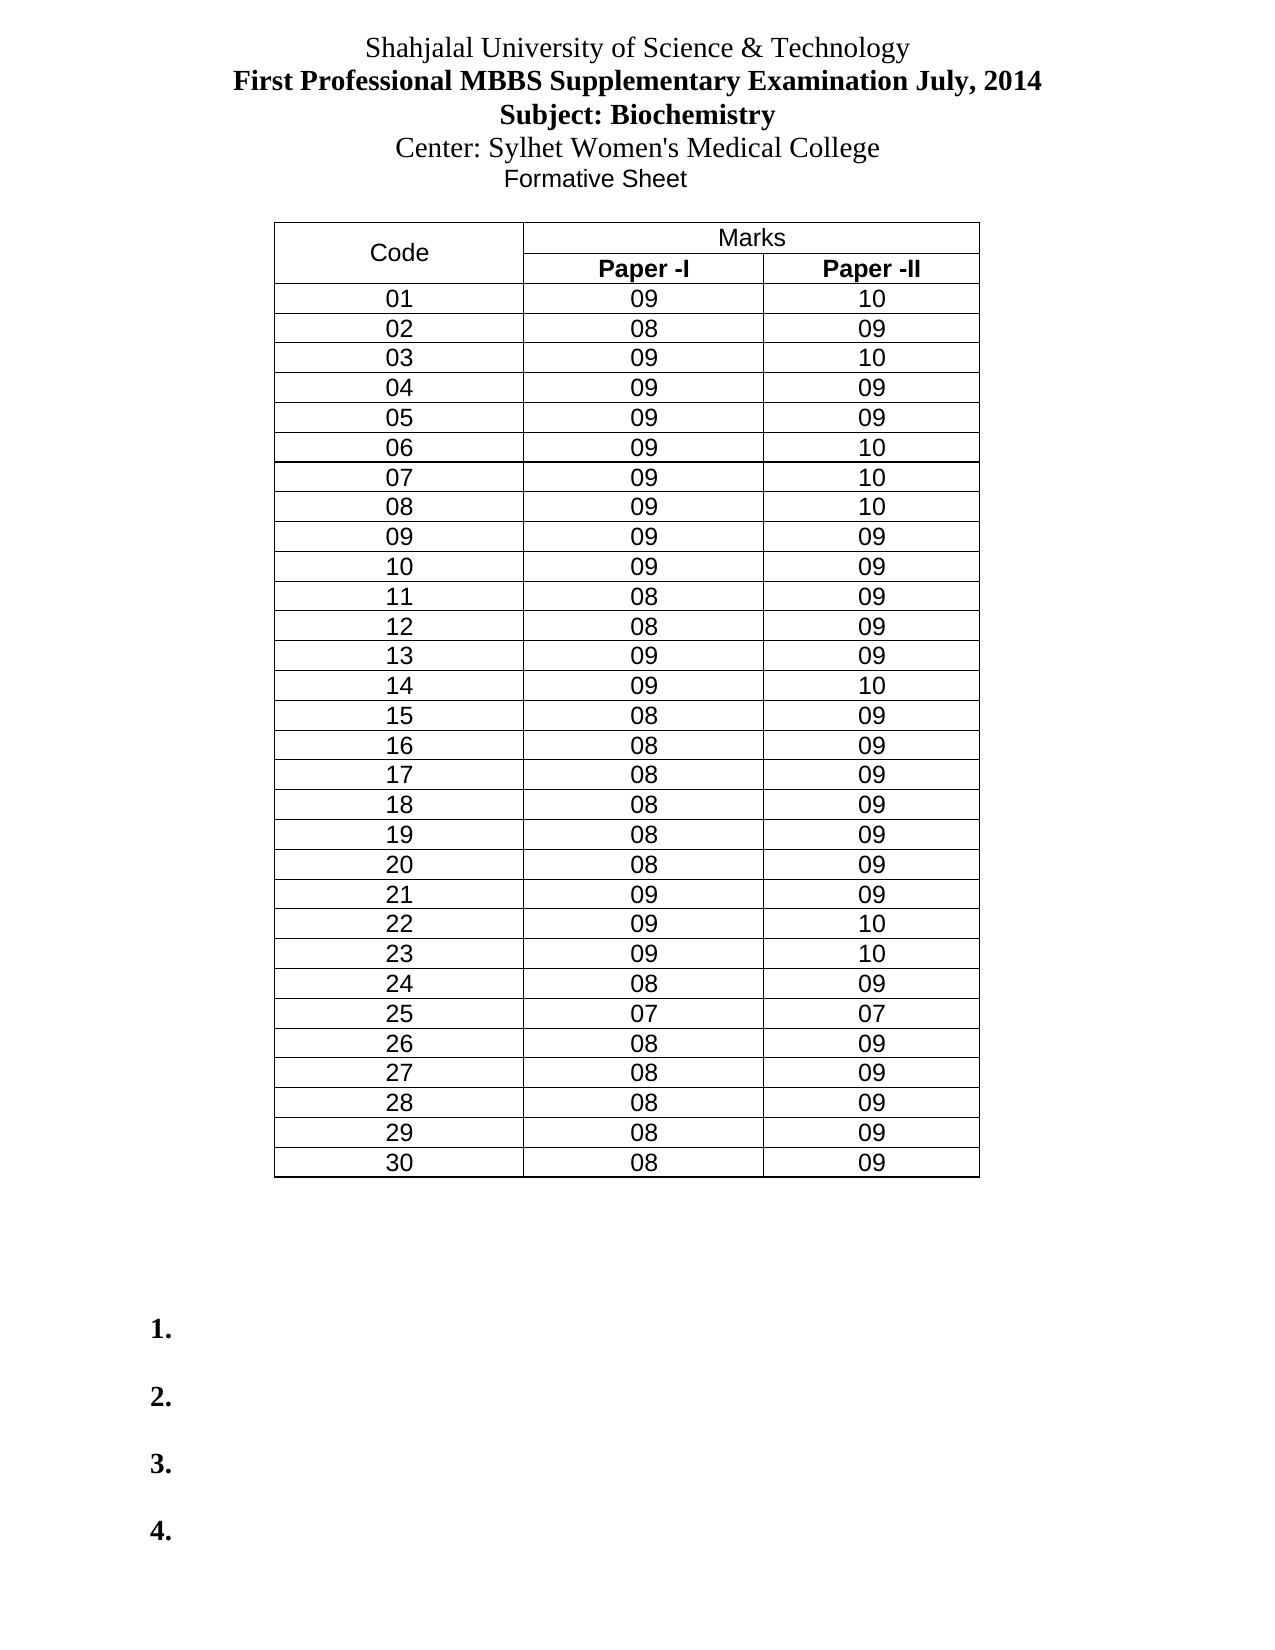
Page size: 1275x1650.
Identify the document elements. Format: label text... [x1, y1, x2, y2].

table_cell 19 [275, 820, 523, 849]
table_cell 10 [764, 909, 979, 938]
table_cell 08 [524, 701, 763, 729]
table_cell 12 [275, 611, 523, 640]
table_cell 09 [764, 552, 979, 581]
table_cell 06 [275, 433, 523, 461]
table_cell 08 [524, 820, 763, 849]
table_cell 08 [524, 582, 763, 610]
table_cell 09 [524, 373, 763, 402]
table_cell 09 [764, 522, 979, 551]
table_cell 09 [524, 463, 763, 491]
table_cell 09 [524, 880, 763, 908]
table_cell 21 [275, 880, 523, 908]
table_cell 25 [275, 999, 523, 1027]
table_cell 09 [764, 611, 979, 640]
table_cell 10 [764, 433, 979, 461]
table_cell 08 [524, 1029, 763, 1057]
table_cell Paper -II [764, 254, 979, 283]
text Formative Sheet [150, 164, 1125, 193]
table_cell 09 [764, 760, 979, 789]
text First Professional MBBS Supplementary Examination July, 2014 [150, 63, 1125, 97]
table_cell 07 [764, 999, 979, 1027]
table_cell 09 [524, 552, 763, 581]
table_cell 10 [764, 343, 979, 372]
text 2. [150, 1379, 1125, 1412]
table_cell 29 [275, 1118, 523, 1147]
table_cell 09 [524, 284, 763, 312]
table_cell 09 [764, 969, 979, 998]
table_cell 16 [275, 731, 523, 759]
table_cell 08 [524, 1118, 763, 1147]
table_cell 09 [764, 403, 979, 432]
table_cell 01 [275, 284, 523, 312]
table_cell 08 [524, 790, 763, 819]
table_cell 08 [524, 1088, 763, 1117]
table_cell 08 [524, 969, 763, 998]
table_cell 23 [275, 939, 523, 968]
table_cell 14 [275, 671, 523, 700]
table_cell 10 [764, 284, 979, 312]
table_cell 09 [764, 1088, 979, 1117]
table_cell 09 [524, 522, 763, 551]
table_cell 08 [275, 492, 523, 521]
table_header Marks [524, 223, 979, 253]
table_cell 09 [524, 939, 763, 968]
table_cell 10 [764, 492, 979, 521]
text 3. [150, 1446, 1125, 1479]
table_cell 15 [275, 701, 523, 729]
table_cell 11 [275, 582, 523, 610]
table_cell 09 [764, 820, 979, 849]
table_cell 09 [524, 492, 763, 521]
table_cell 08 [524, 850, 763, 878]
table_cell 09 [524, 641, 763, 670]
table_cell 09 [764, 641, 979, 670]
table_cell 09 [764, 1148, 979, 1176]
table_cell 09 [524, 671, 763, 700]
table_cell 04 [275, 373, 523, 402]
table_cell 27 [275, 1058, 523, 1087]
table_cell 07 [275, 463, 523, 491]
table_cell 09 [764, 850, 979, 878]
table_cell 09 [764, 880, 979, 908]
table_cell 13 [275, 641, 523, 670]
table_cell 09 [524, 433, 763, 461]
text Shahjalal University of Science & Technology [150, 30, 1125, 63]
text 1. [150, 1312, 1125, 1345]
table_cell 09 [764, 314, 979, 342]
table_cell 09 [764, 373, 979, 402]
table_cell 10 [275, 552, 523, 581]
table_cell 09 [524, 909, 763, 938]
table_cell 07 [524, 999, 763, 1027]
table_cell 08 [524, 1148, 763, 1176]
table_cell 28 [275, 1088, 523, 1117]
table_cell 26 [275, 1029, 523, 1057]
table_cell 08 [524, 611, 763, 640]
text Subject: Biochemistry [150, 97, 1125, 131]
table_cell 09 [764, 701, 979, 729]
table_cell 24 [275, 969, 523, 998]
table_cell 02 [275, 314, 523, 342]
table_cell 09 [764, 1058, 979, 1087]
table_cell 09 [524, 403, 763, 432]
table_cell 10 [764, 463, 979, 491]
table_cell 05 [275, 403, 523, 432]
table_cell 10 [764, 671, 979, 700]
table_cell 30 [275, 1148, 523, 1176]
table_cell 08 [524, 1058, 763, 1087]
table_cell 09 [524, 343, 763, 372]
table_cell 09 [764, 731, 979, 759]
text Center: Sylhet Women's Medical College [150, 131, 1125, 164]
table_cell 03 [275, 343, 523, 372]
table_cell 22 [275, 909, 523, 938]
table_cell Paper -I [524, 254, 763, 283]
table_cell 09 [764, 1118, 979, 1147]
table_cell 17 [275, 760, 523, 789]
table_cell 18 [275, 790, 523, 819]
table_cell 08 [524, 314, 763, 342]
table_cell 08 [524, 731, 763, 759]
table_cell 09 [764, 790, 979, 819]
table_cell 09 [764, 582, 979, 610]
table_cell 09 [275, 522, 523, 551]
table_cell 20 [275, 850, 523, 878]
table_header Code [275, 223, 523, 283]
table_cell 08 [524, 760, 763, 789]
text 4. [150, 1513, 1125, 1546]
table_cell 10 [764, 939, 979, 968]
table_cell 09 [764, 1029, 979, 1057]
